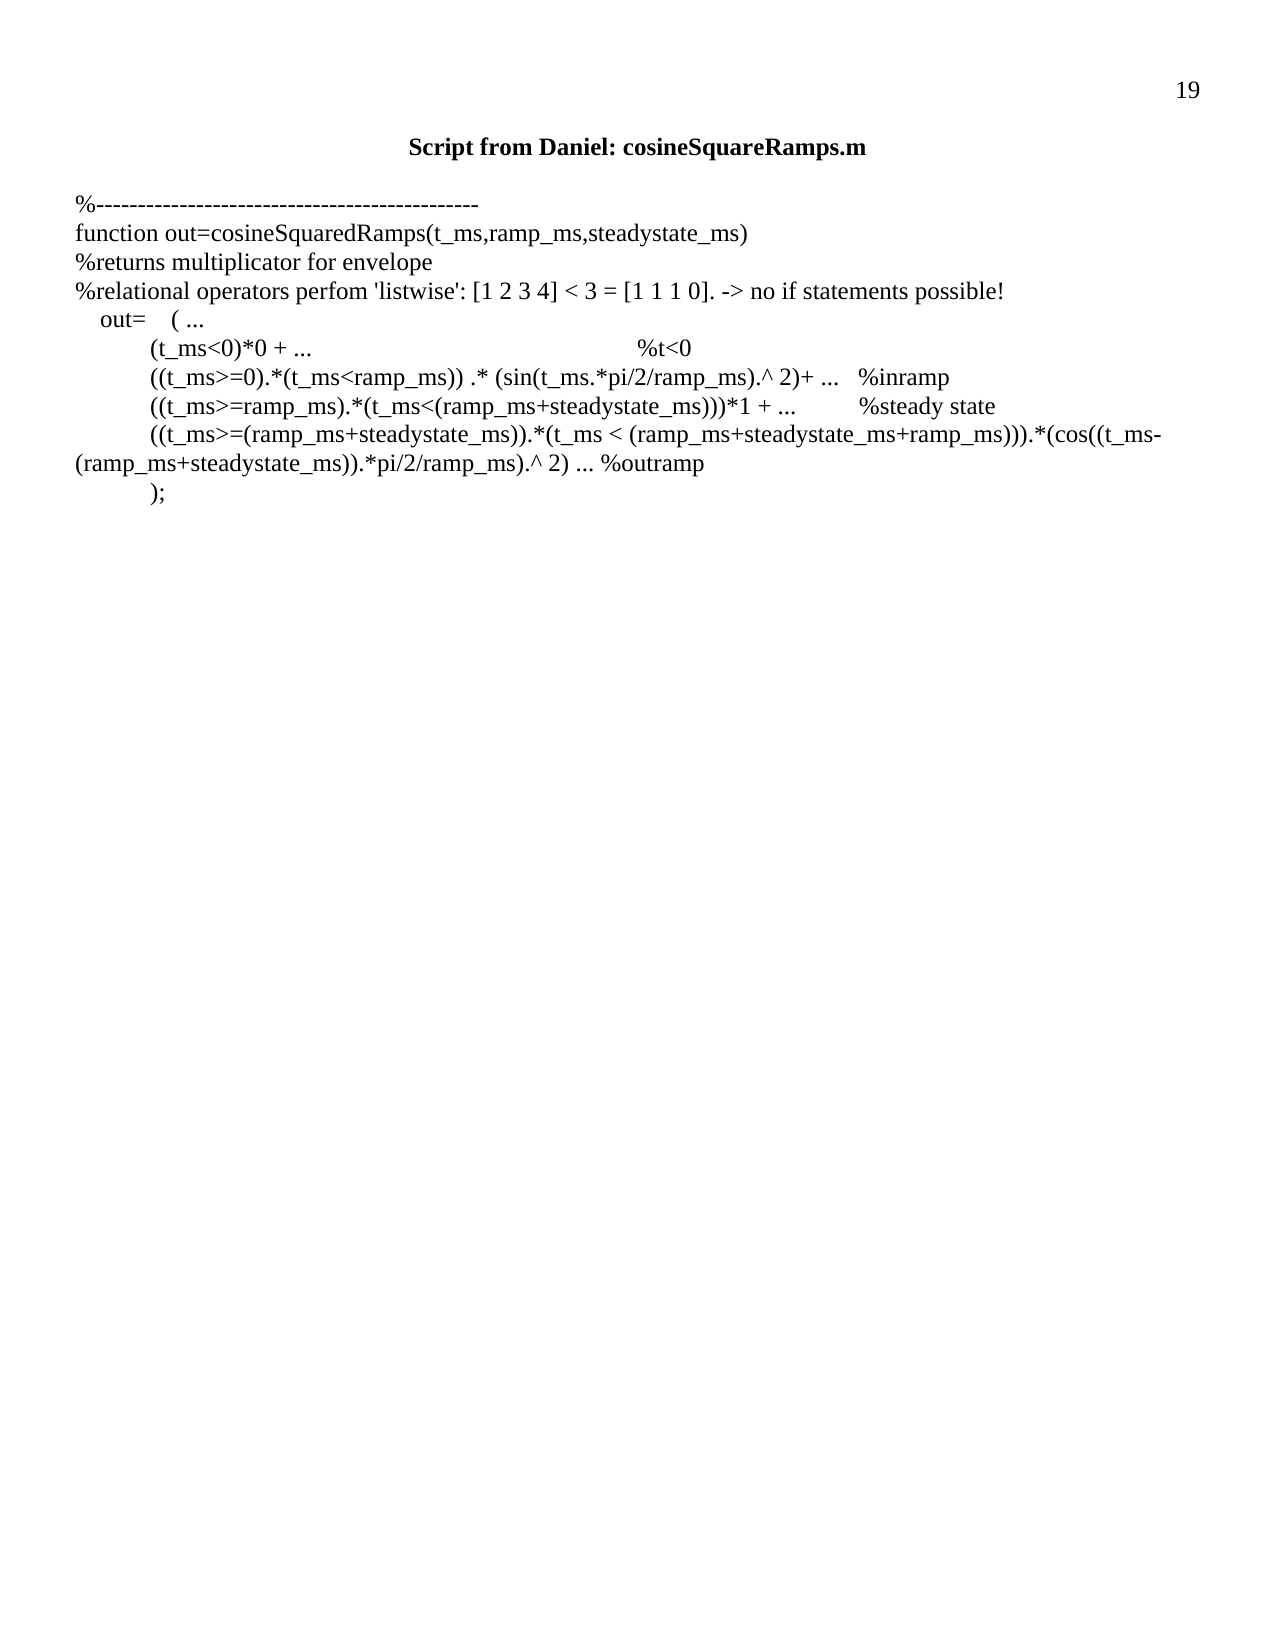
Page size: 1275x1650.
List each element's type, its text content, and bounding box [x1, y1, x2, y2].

text Script from Daniel: cosineSquareRamps.m [75, 132, 1200, 161]
text ((t_ms>=ramp_ms).*(t_ms<(ramp_ms+steadystate_ms)))*1 + ... %steady state [75, 391, 1200, 419]
text (t_ms<0)*0 + ... %t<0 [75, 333, 1200, 362]
text %relational operators perfom 'listwise': [1 2 3 4] < 3 = [1 1 1 0]. -> no if statements possible! [75, 276, 1200, 304]
text function out=cosineSquaredRamps(t_ms,ramp_ms,steadystate_ms) [75, 218, 1200, 247]
text ); [75, 477, 1200, 506]
text %---------------------------------------------- [75, 189, 1200, 218]
text ((t_ms>=0).*(t_ms<ramp_ms)) .* (sin(t_ms.*pi/2/ramp_ms).^ 2)+ ... %inramp [75, 362, 1200, 391]
text %returns multiplicator for envelope [75, 247, 1200, 276]
text out= ( ... [75, 304, 1200, 333]
text ((t_ms>=(ramp_ms+steadystate_ms)).*(t_ms < (ramp_ms+steadystate_ms+ramp_ms))).*(cos((t_ms-(ramp_ms+steadystate_ms)).*pi/2/ramp_ms).^ 2) ... %outramp [75, 419, 1200, 477]
